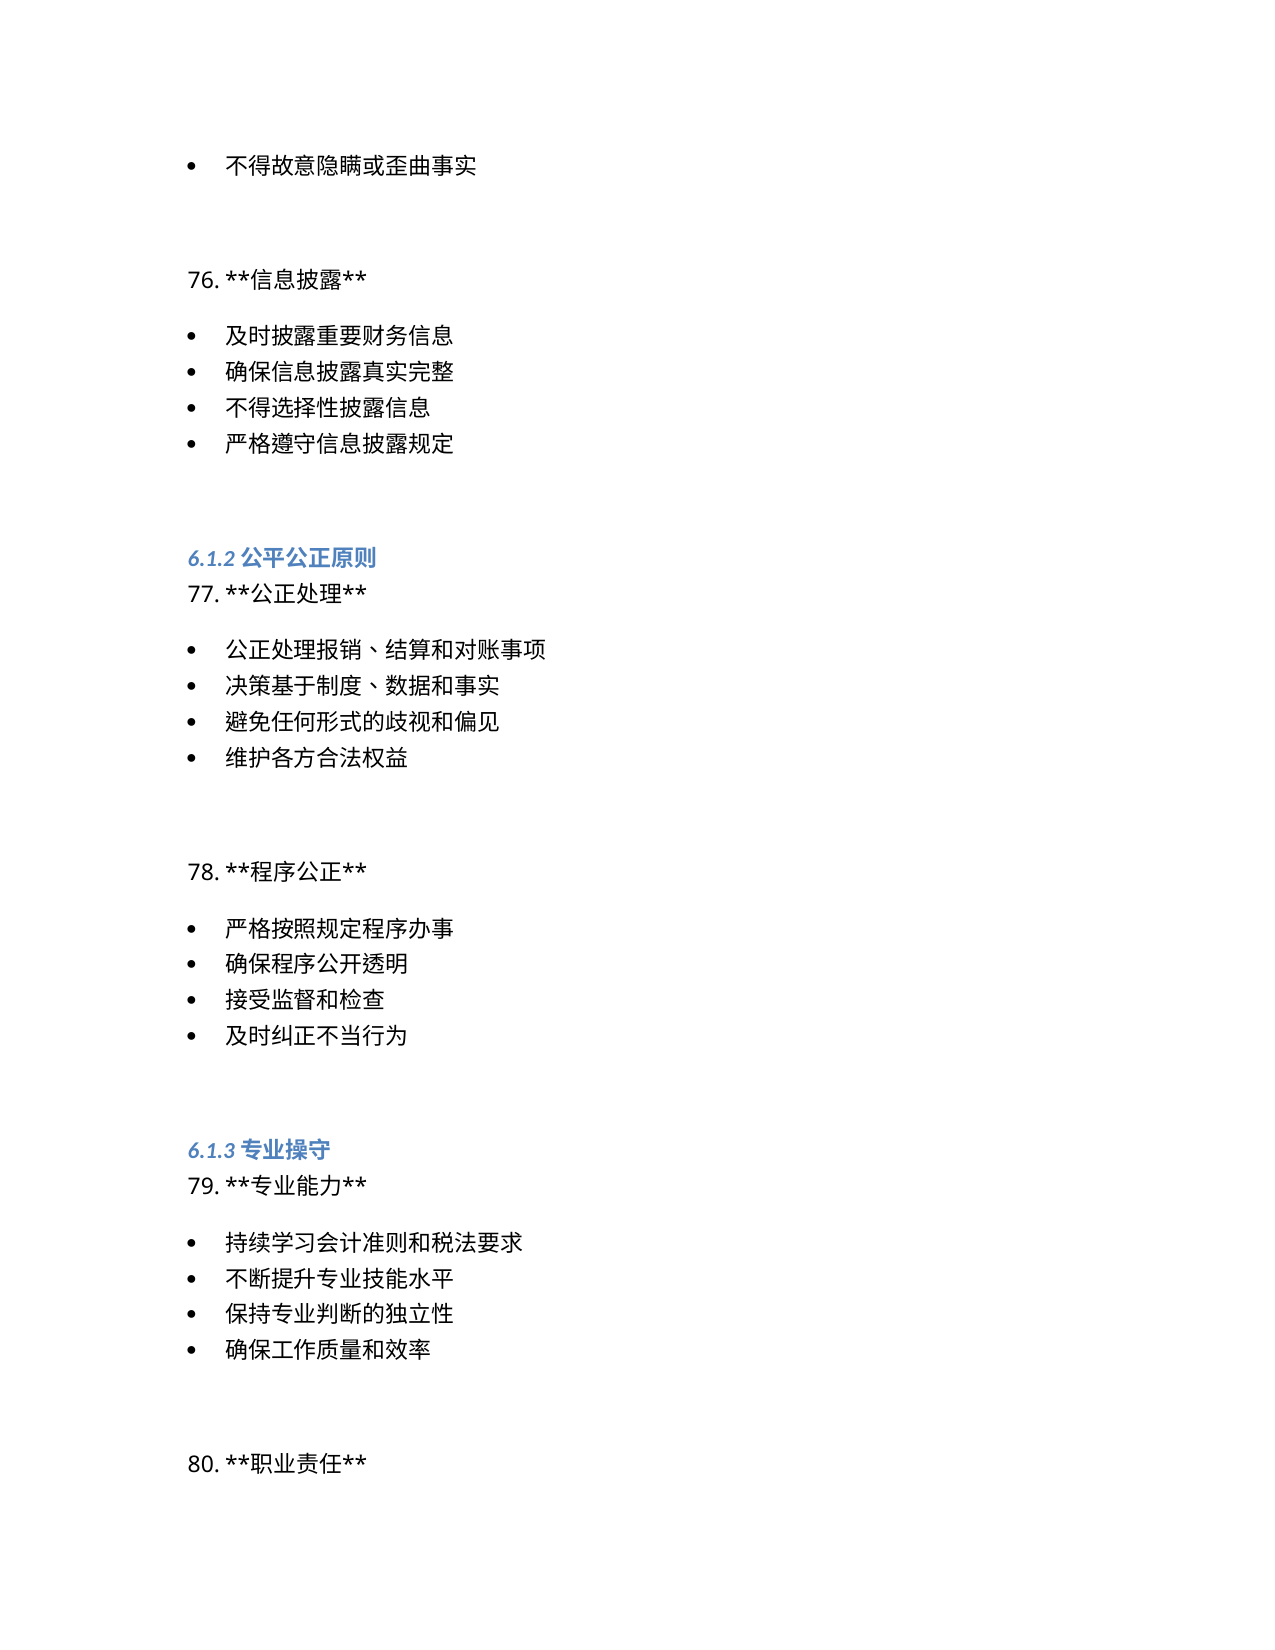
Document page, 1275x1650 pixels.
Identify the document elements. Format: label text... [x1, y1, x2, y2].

list 不得选择性披露信息 [187, 392, 1087, 423]
list **职业责任** [187, 1448, 1087, 1479]
list 不得故意隐瞒或歪曲事实 [187, 150, 1087, 181]
list 不断提升专业技能水平 [187, 1262, 1087, 1294]
list **程序公正** [187, 856, 1087, 887]
subtitle 6.1.3 专业操守 [187, 1134, 1087, 1165]
subtitle 6.1.2 公平公正原则 [187, 542, 1087, 573]
list 及时披露重要财务信息 [187, 320, 1087, 352]
list 接受监督和检查 [187, 984, 1087, 1016]
list **公正处理** [187, 578, 1087, 609]
list **专业能力** [187, 1170, 1087, 1201]
list 决策基于制度、数据和事实 [187, 670, 1087, 702]
list 确保程序公开透明 [187, 948, 1087, 980]
list 确保工作质量和效率 [187, 1334, 1087, 1366]
list 维护各方合法权益 [187, 742, 1087, 773]
list **信息披露** [187, 263, 1087, 295]
list 公正处理报销、结算和对账事项 [187, 634, 1087, 666]
list 避免任何形式的歧视和偏见 [187, 706, 1087, 737]
list 持续学习会计准则和税法要求 [187, 1227, 1087, 1258]
list 严格按照规定程序办事 [187, 912, 1087, 944]
list 保持专业判断的独立性 [187, 1298, 1087, 1330]
list 及时纠正不当行为 [187, 1020, 1087, 1052]
list 严格遵守信息披露规定 [187, 428, 1087, 459]
list 确保信息披露真实完整 [187, 356, 1087, 387]
